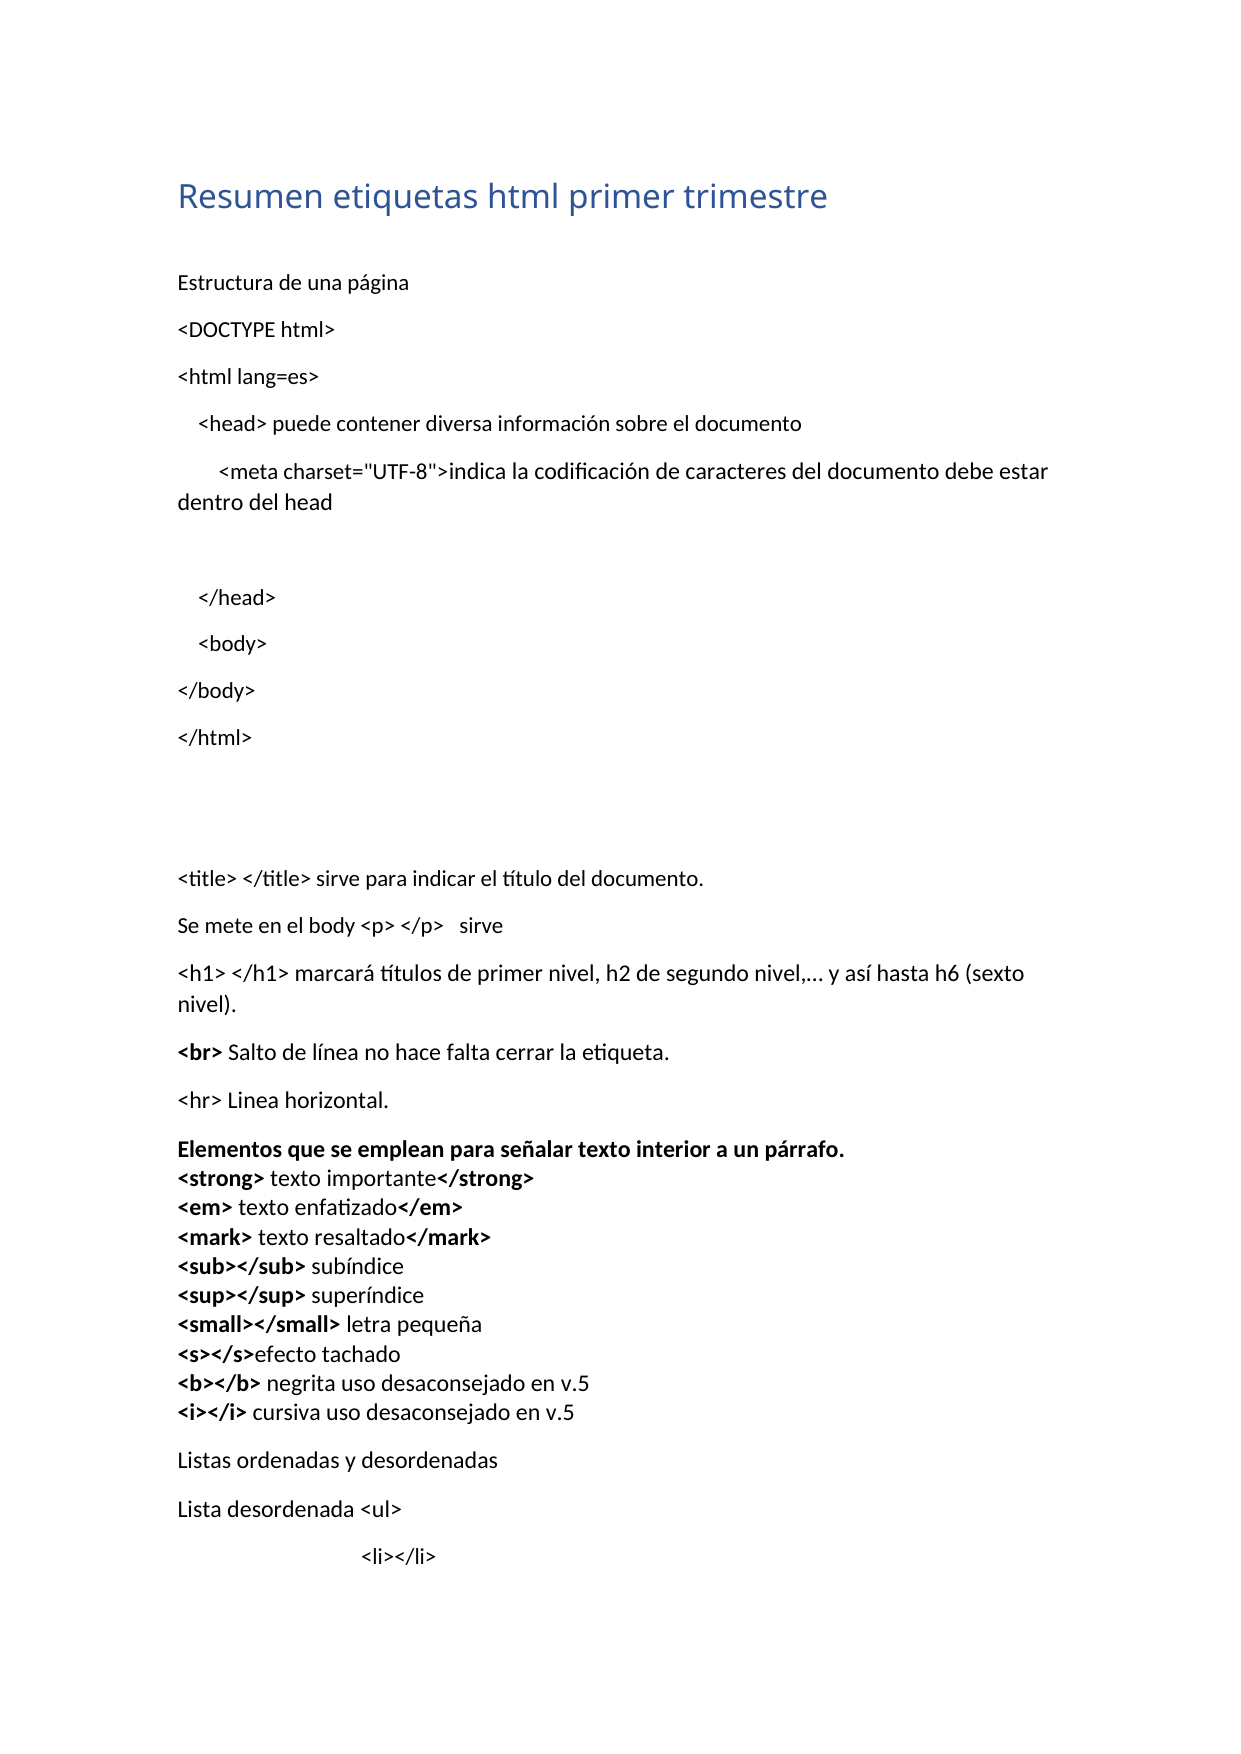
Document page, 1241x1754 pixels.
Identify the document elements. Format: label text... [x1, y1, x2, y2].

text Lista desordenada <ul> [177, 1494, 1063, 1523]
text <s></s>efecto tachado [177, 1339, 1063, 1368]
text <head> puede contener diversa información sobre el documento [177, 409, 1063, 437]
text Se mete en el body <p> </p> sirve [177, 911, 1063, 939]
subtitle Resumen etiquetas html primer trimestre [177, 173, 1063, 218]
text Listas ordenadas y desordenadas [177, 1446, 1063, 1475]
text <DOCTYPE html> [177, 315, 1063, 343]
text <b></b> negrita uso desaconsejado en v.5 [177, 1368, 1063, 1397]
text <strong> texto importante</strong> [177, 1163, 1063, 1192]
text <body> [177, 629, 1063, 657]
text <sub></sub> subíndice [177, 1251, 1063, 1280]
text <title> </title> sirve para indicar el título del documento. [177, 864, 1063, 892]
text <small></small> letra pequeña [177, 1309, 1063, 1339]
text <i></i> cursiva uso desaconsejado en v.5 [177, 1397, 1063, 1427]
text <li></li> [325, 1542, 1063, 1570]
text Estructura de una página [177, 268, 1063, 296]
text <em> texto enfatizado</em> [177, 1192, 1063, 1222]
text <meta charset="UTF-8">indica la codificación de caracteres del documento debe estar dentro del head [177, 456, 1063, 517]
text </head> [177, 583, 1063, 611]
text </html> [177, 723, 1063, 751]
text <br> Salto de línea no hace falta cerrar la etiqueta. [177, 1037, 1063, 1067]
text <mark> texto resaltado</mark> [177, 1222, 1063, 1251]
text <sup></sup> superíndice [177, 1280, 1063, 1309]
text Elementos que se emplean para señalar texto interior a un párrafo. [177, 1134, 1063, 1163]
text <hr> Linea horizontal. [177, 1086, 1063, 1115]
text </body> [177, 676, 1063, 704]
text <h1> </h1> marcará títulos de primer nivel, h2 de segundo nivel,… y así hasta h6 (sexto nivel). [177, 958, 1063, 1018]
text <html lang=es> [177, 362, 1063, 390]
